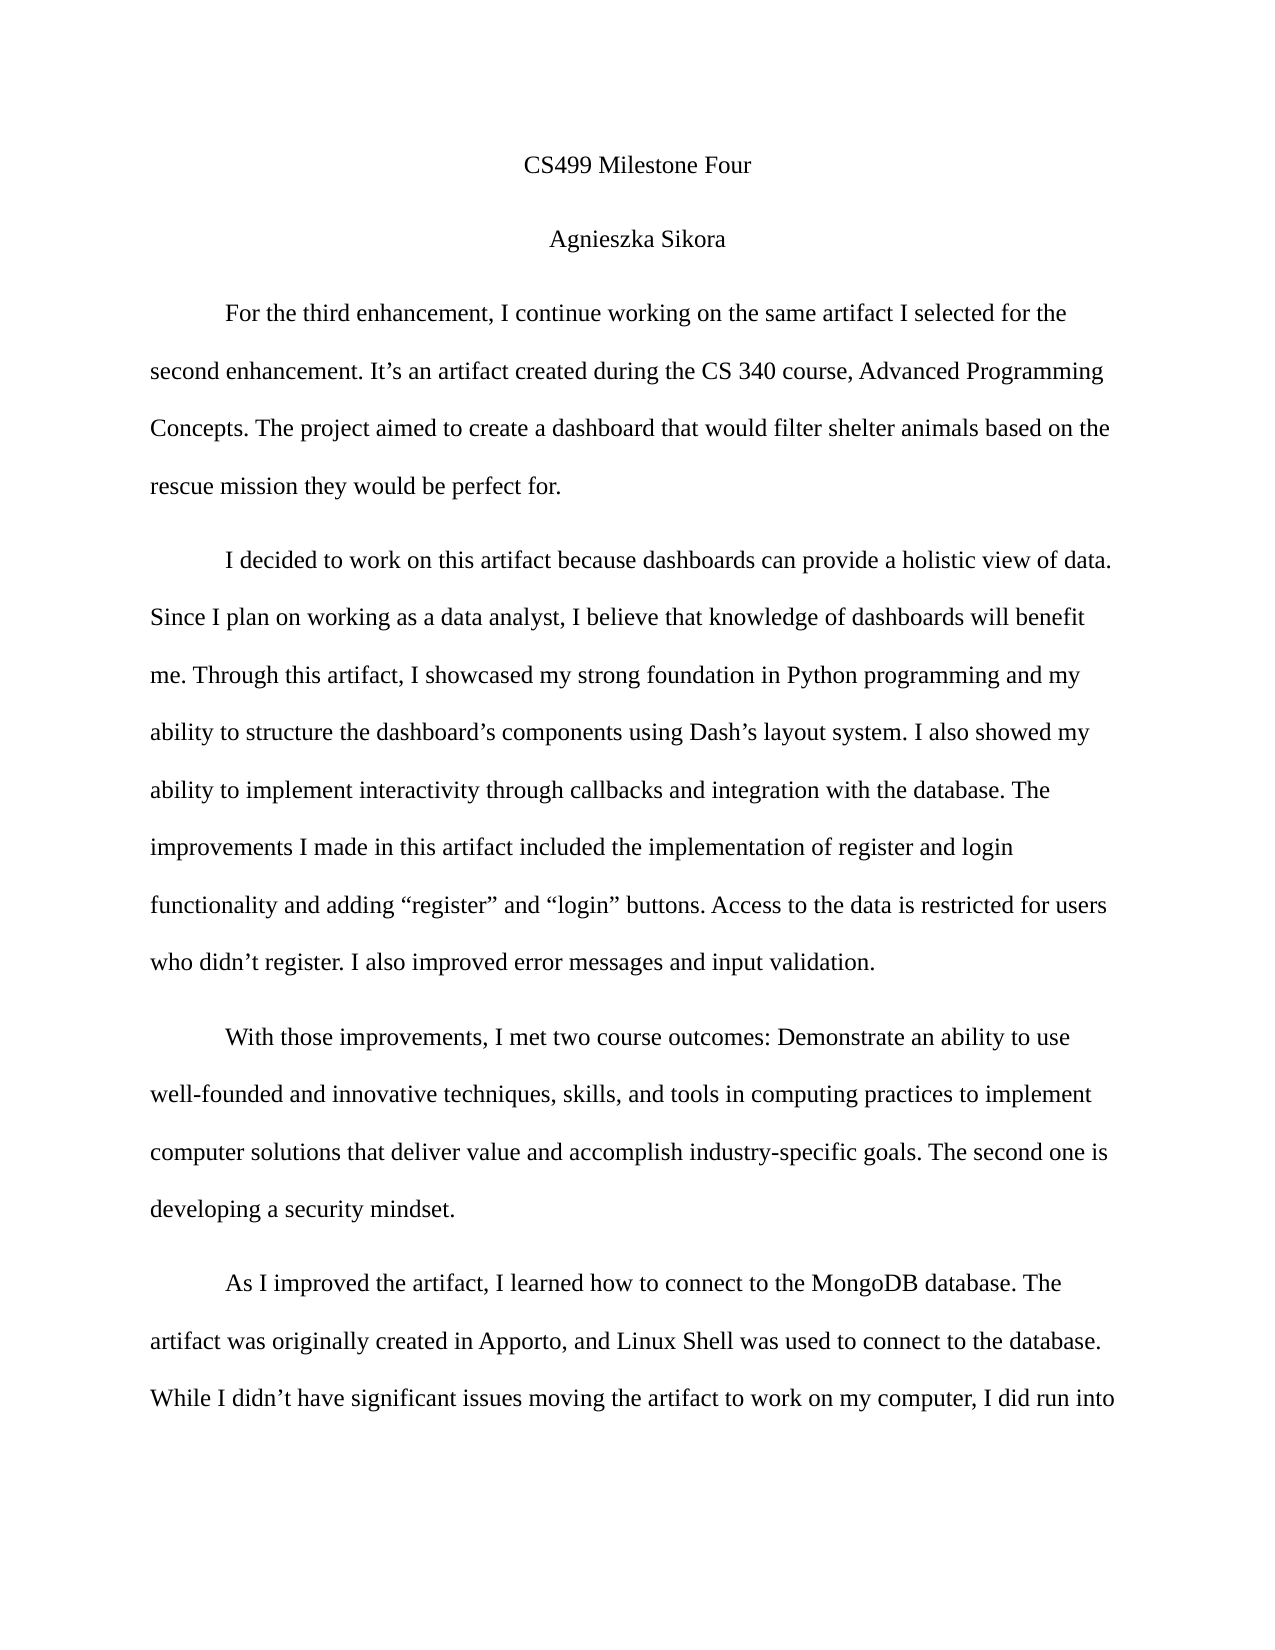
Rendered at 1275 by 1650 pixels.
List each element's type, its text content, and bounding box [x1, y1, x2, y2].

text With those improvements, I met two course outcomes: Demonstrate an ability to use well-founded and innovative techniques, skills, and tools in computing practices to implement computer solutions that deliver value and accomplish industry-specific goals. The second one is developing a security mindset. [150, 1022, 1125, 1223]
text Agnieszka Sikora [150, 224, 1125, 253]
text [150, 1268, 1125, 1412]
text I decided to work on this artifact because dashboards can provide a holistic view of data. Since I plan on working as a data analyst, I believe that knowledge of dashboards will benefit me. Through this artifact, I showcased my strong foundation in Python programming and my ability to structure the dashboard’s components using Dash’s layout system. I also showed my ability to implement interactivity through callbacks and integration with the database. The improvements I made in this artifact included the implementation of register and login functionality and adding “register” and “login” buttons. Access to the data is restricted for users who didn’t register. I also improved error messages and input validation. [150, 545, 1125, 976]
text CS499 Milestone Four [150, 150, 1125, 179]
text For the third enhancement, I continue working on the same artifact I selected for the second enhancement. It’s an artifact created during the CS 340 course, Advanced Programming Concepts. The project aimed to create a dashboard that would filter shelter animals based on the rescue mission they would be perfect for. [150, 298, 1125, 499]
